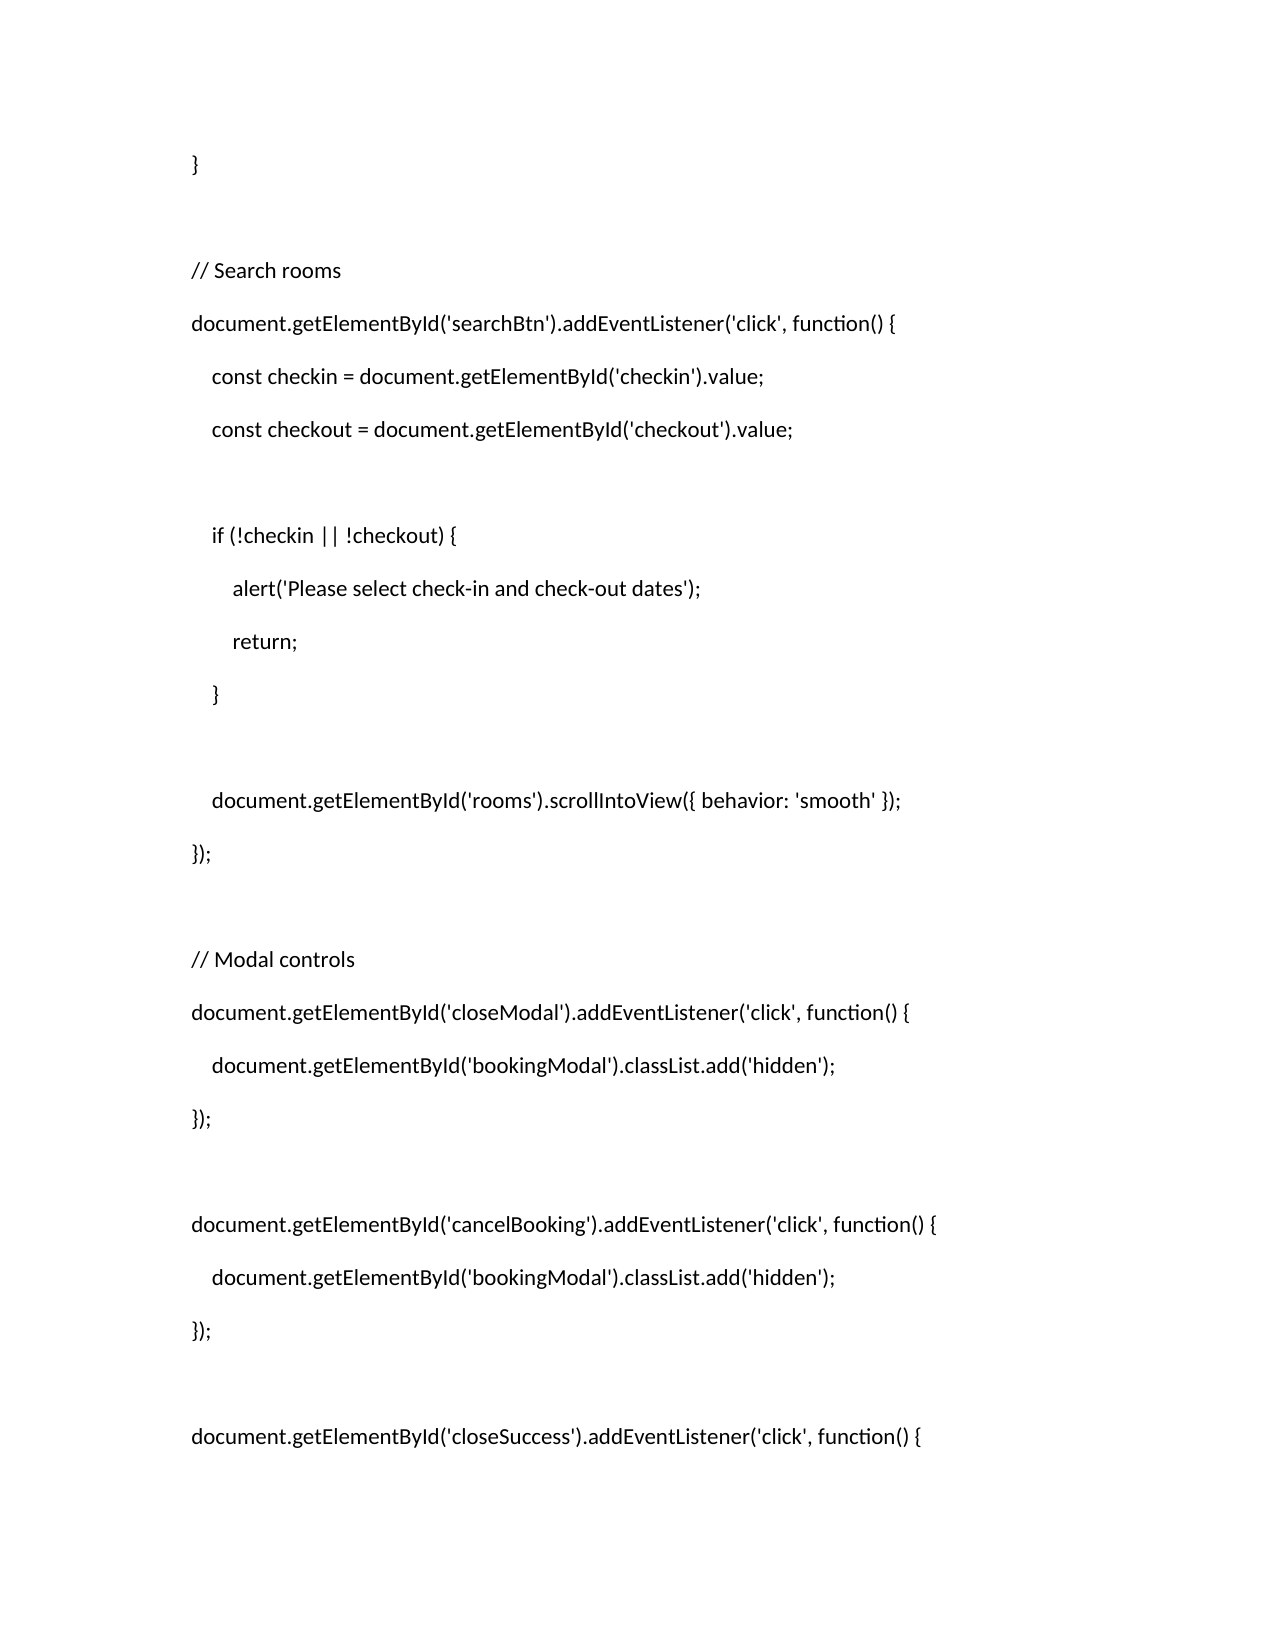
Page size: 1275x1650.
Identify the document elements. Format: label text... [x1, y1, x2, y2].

text document.getElementById('bookingModal').classList.add('hidden'); [150, 1263, 1125, 1291]
text alert('Please select check-in and check-out dates'); [150, 574, 1125, 602]
text }); [150, 1316, 1125, 1344]
text return; [150, 627, 1125, 655]
text } [150, 680, 1125, 708]
text document.getElementById('bookingModal').classList.add('hidden'); [150, 1051, 1125, 1079]
text const checkout = document.getElementById('checkout').value; [150, 415, 1125, 443]
text }); [150, 1104, 1125, 1132]
text document.getElementById('closeModal').addEventListener('click', function() { [150, 998, 1125, 1026]
text document.getElementById('cancelBooking').addEventListener('click', function() { [150, 1210, 1125, 1238]
text document.getElementById('closeSuccess').addEventListener('click', function() { [150, 1422, 1125, 1451]
text // Search rooms [150, 256, 1125, 284]
text const checkin = document.getElementById('checkin').value; [150, 362, 1125, 390]
text // Modal controls [150, 945, 1125, 973]
text document.getElementById('searchBtn').addEventListener('click', function() { [150, 309, 1125, 337]
text } [150, 150, 1125, 178]
text document.getElementById('rooms').scrollIntoView({ behavior: 'smooth' }); [150, 786, 1125, 814]
text }); [150, 839, 1125, 867]
text if (!checkin || !checkout) { [150, 521, 1125, 549]
